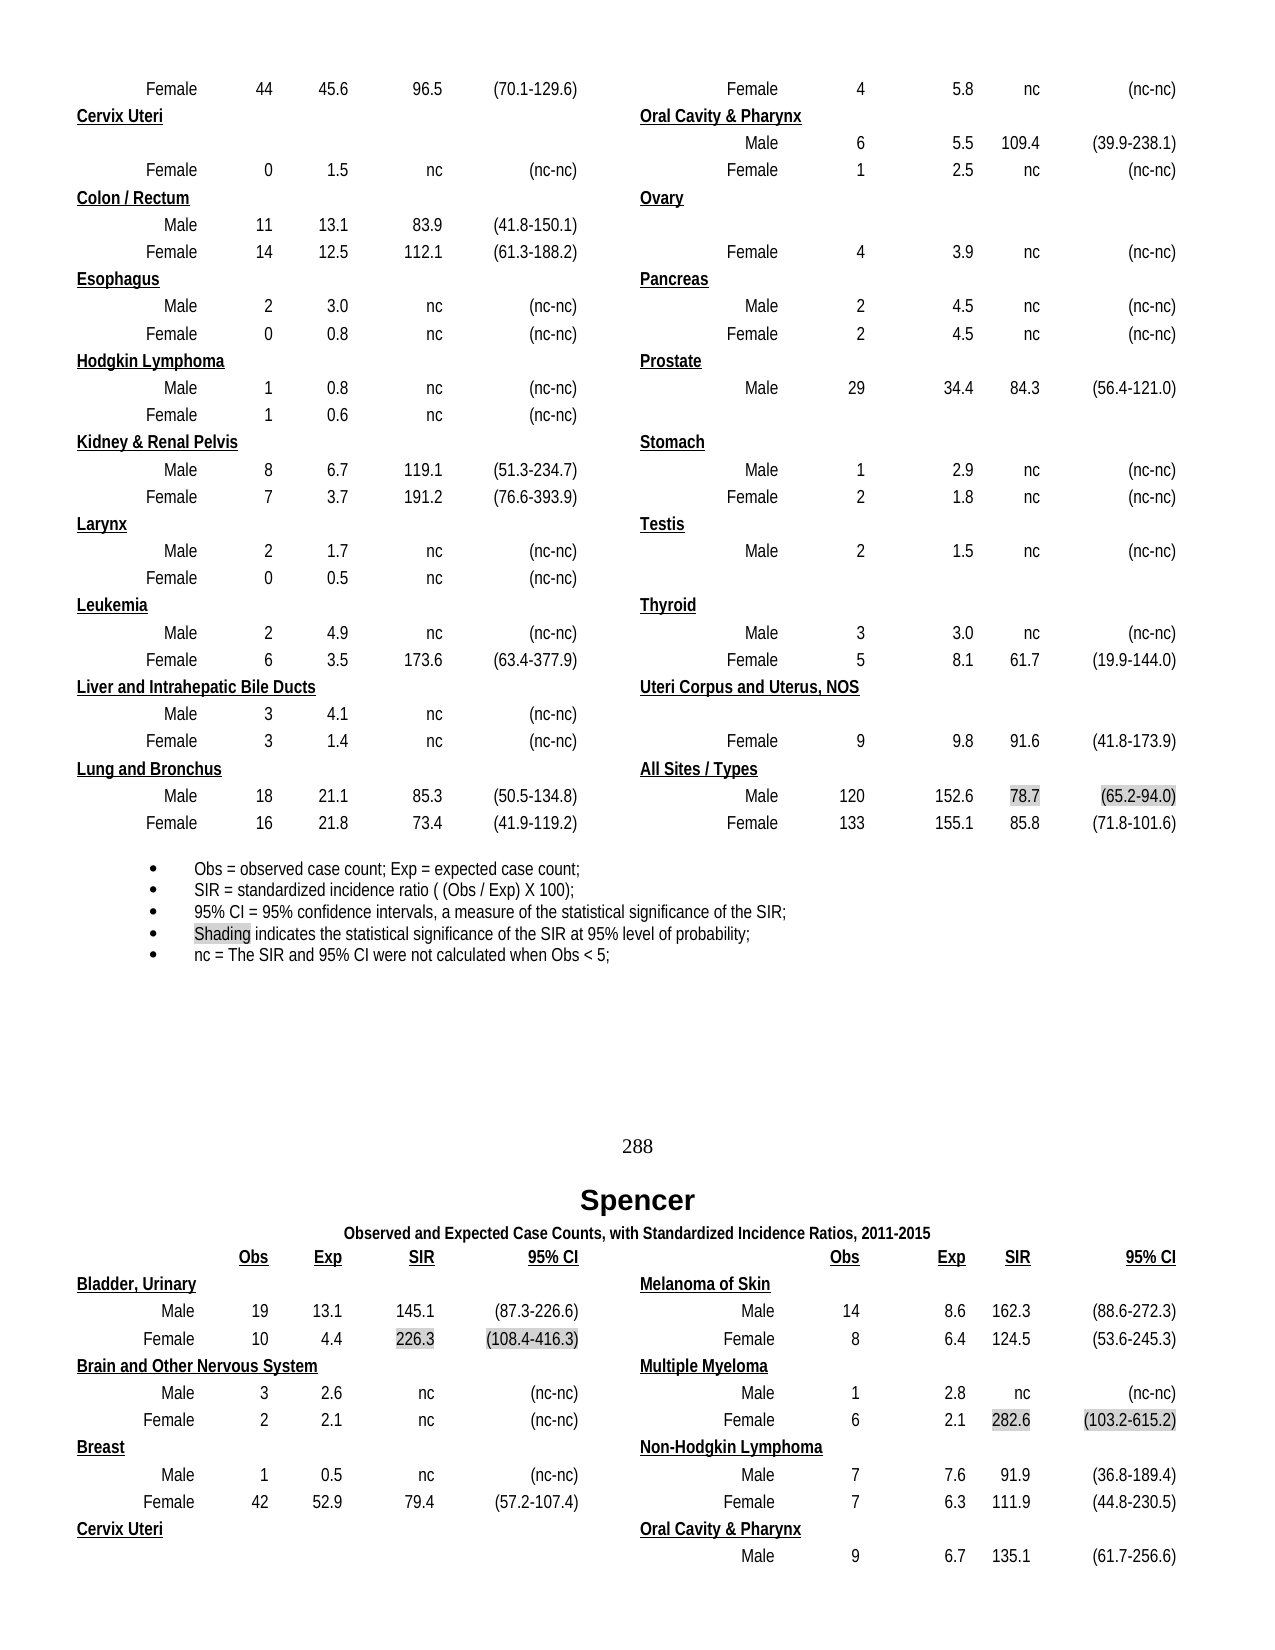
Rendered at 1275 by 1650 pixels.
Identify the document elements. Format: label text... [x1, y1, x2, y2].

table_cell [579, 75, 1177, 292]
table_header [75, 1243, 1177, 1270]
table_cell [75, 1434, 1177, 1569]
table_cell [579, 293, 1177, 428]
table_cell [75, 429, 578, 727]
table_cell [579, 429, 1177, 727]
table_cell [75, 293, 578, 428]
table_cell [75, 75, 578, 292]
text  95% CI = 95% confidence intervals, a measure of the statistical significance of the SIR; [150, 901, 1200, 922]
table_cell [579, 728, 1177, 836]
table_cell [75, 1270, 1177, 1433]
text  SIR = standardized incidence ratio ( (Obs / Exp) X 100); [150, 879, 1200, 901]
text Observed and Expected Case Counts, with Standardized Incidence Ratios, 2011-2015 [75, 1223, 1200, 1243]
text  Shading indicates the statistical significance of the SIR at 95% level of probability; [150, 922, 1200, 944]
text  nc = The SIR and 95% CI were not calculated when Obs < 5; [150, 944, 1200, 966]
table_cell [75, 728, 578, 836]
text 288 [75, 1134, 1200, 1158]
subtitle Spencer [75, 1183, 1200, 1217]
text  Obs = observed case count; Exp = expected case count; [150, 858, 1200, 879]
